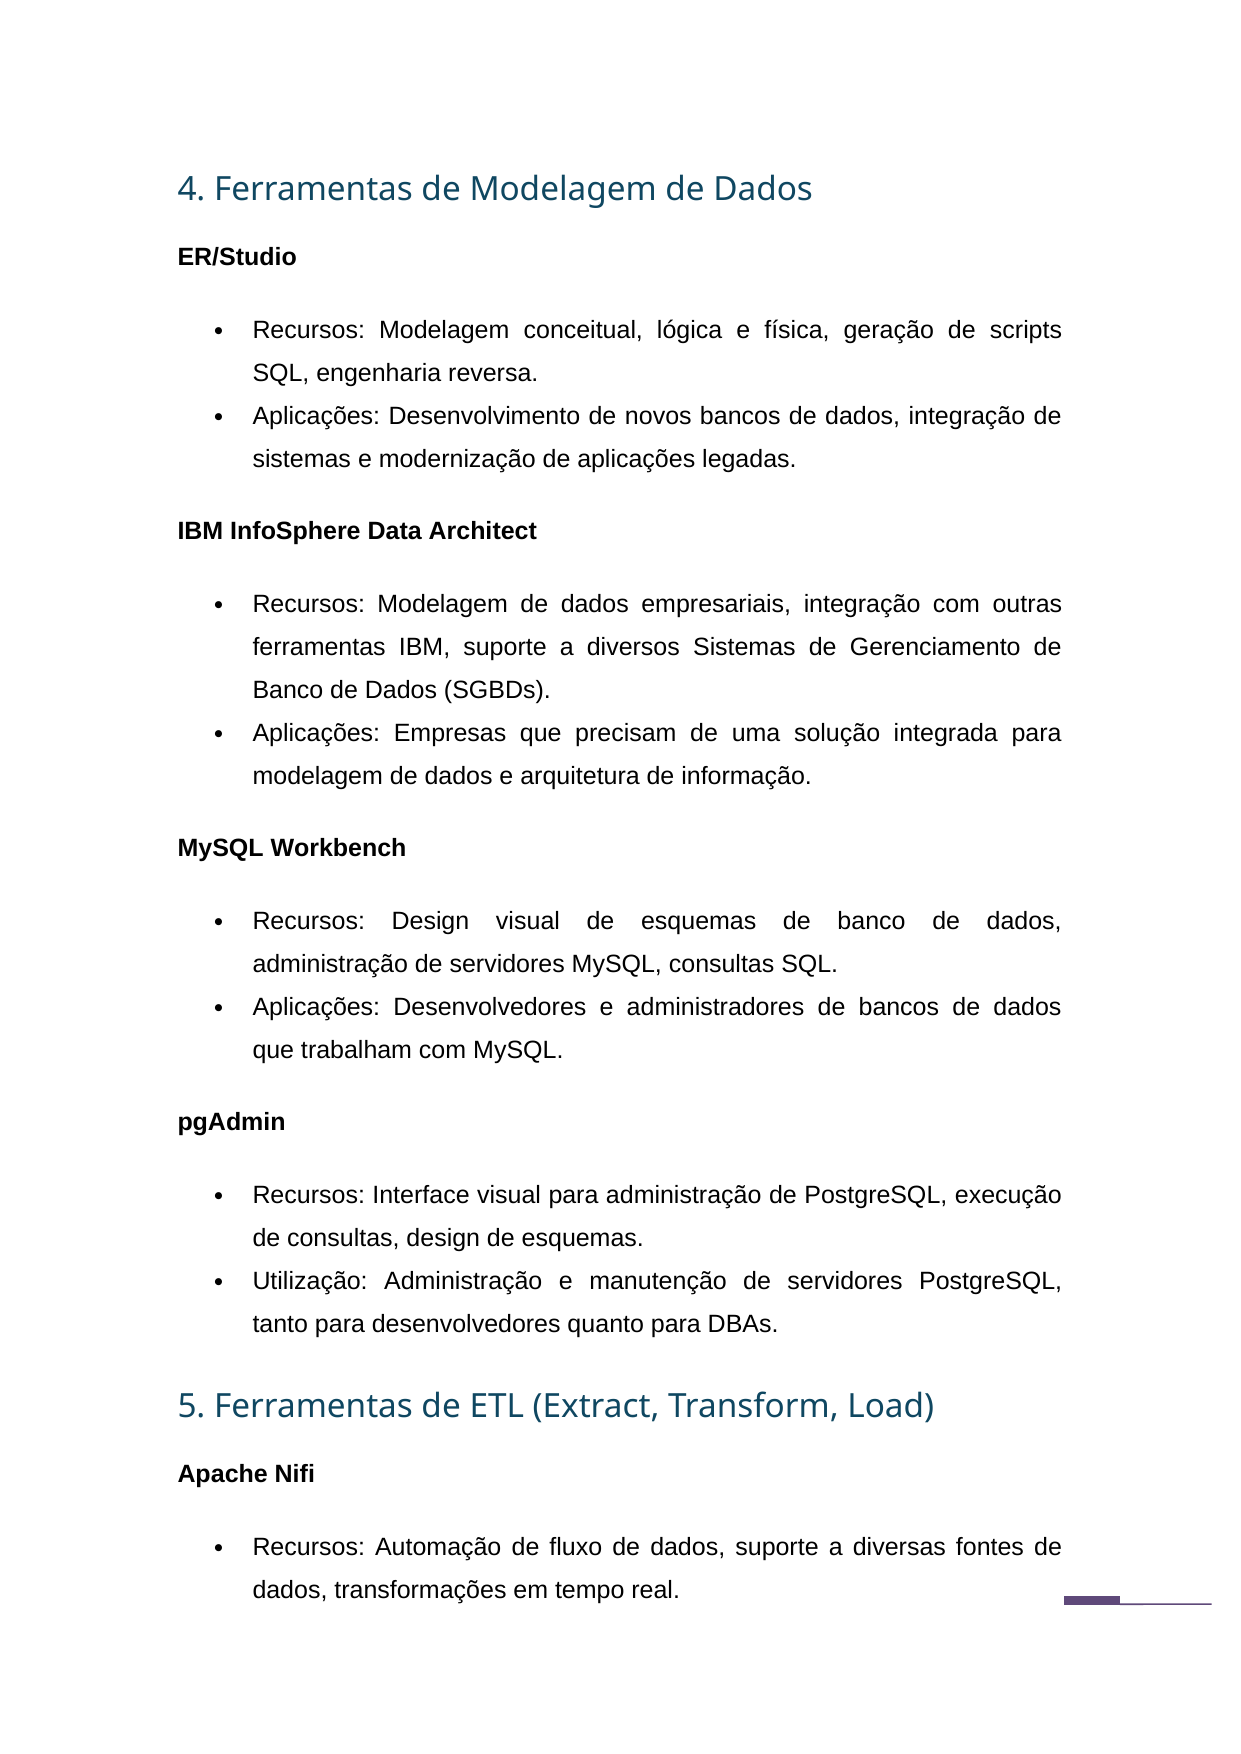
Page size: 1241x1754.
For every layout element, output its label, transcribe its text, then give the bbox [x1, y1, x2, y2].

text pgAdmin [177, 1107, 1063, 1136]
list Recursos: Automação de fluxo de dados, suporte a diversas fontes de dados, transformações em tempo real. [215, 1532, 1063, 1604]
text MySQL Workbench [177, 833, 1063, 862]
list Aplicações: Desenvolvimento de novos bancos de dados, integração de sistemas e modernização de aplicações legadas. [215, 401, 1063, 473]
list Utilização: Administração e manutenção de servidores PostgreSQL, tanto para desenvolvedores quanto para DBAs. [215, 1266, 1063, 1338]
list Aplicações: Empresas que precisam de uma solução integrada para modelagem de dados e arquitetura de informação. [215, 718, 1063, 790]
text IBM InfoSphere Data Architect [177, 516, 1063, 545]
list Recursos: Modelagem de dados empresariais, integração com outras ferramentas IBM, suporte a diversos Sistemas de Gerenciamento de Banco de Dados (SGBDs). [215, 589, 1063, 704]
text Apache Nifi [177, 1459, 1063, 1488]
text ER/Studio [177, 242, 1063, 271]
list Recursos: Modelagem conceitual, lógica e física, geração de scripts SQL, engenharia reversa. [215, 315, 1063, 387]
subtitle 4. Ferramentas de Modelagem de Dados [177, 164, 1063, 210]
subtitle 5. Ferramentas de ETL (Extract, Transform, Load) [177, 1381, 1063, 1427]
list Aplicações: Desenvolvedores e administradores de bancos de dados que trabalham com MySQL. [215, 992, 1063, 1064]
list Recursos: Design visual de esquemas de banco de dados, administração de servidores MySQL, consultas SQL. [215, 906, 1063, 978]
list Recursos: Interface visual para administração de PostgreSQL, execução de consultas, design de esquemas. [215, 1180, 1063, 1252]
